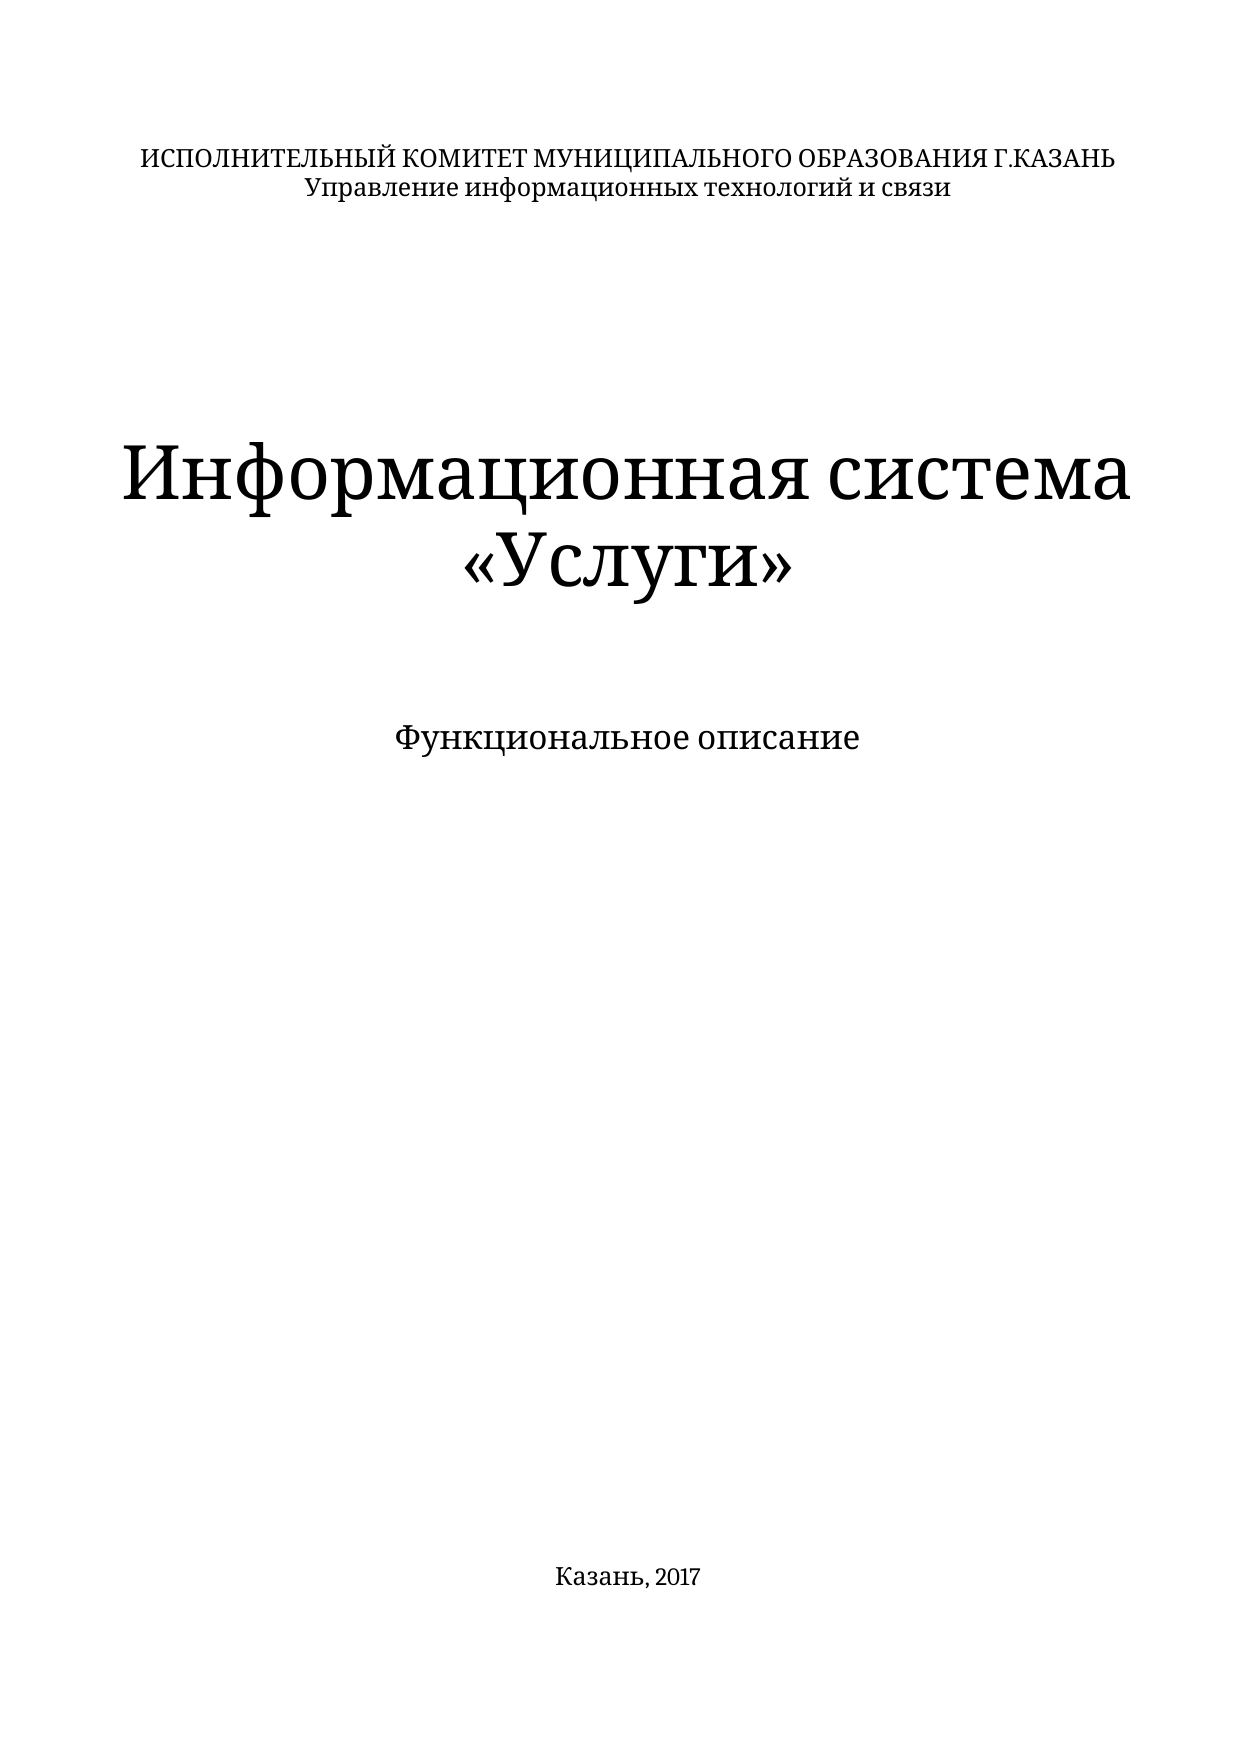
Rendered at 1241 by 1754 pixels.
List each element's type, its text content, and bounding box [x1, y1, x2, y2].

text Функциональное описание [118, 720, 1138, 758]
text «Услуги» [118, 518, 1138, 605]
text Управление информационных технологий и связи [118, 173, 1138, 202]
text Казань, 2017 [118, 1563, 1138, 1592]
text Информационная система [118, 432, 1138, 518]
text ИСПОЛНИТЕЛЬНЫЙ КОМИТЕТ МУНИЦИПАЛЬНОГО ОБРАЗОВАНИЯ Г.КАЗАНЬ [118, 145, 1138, 173]
